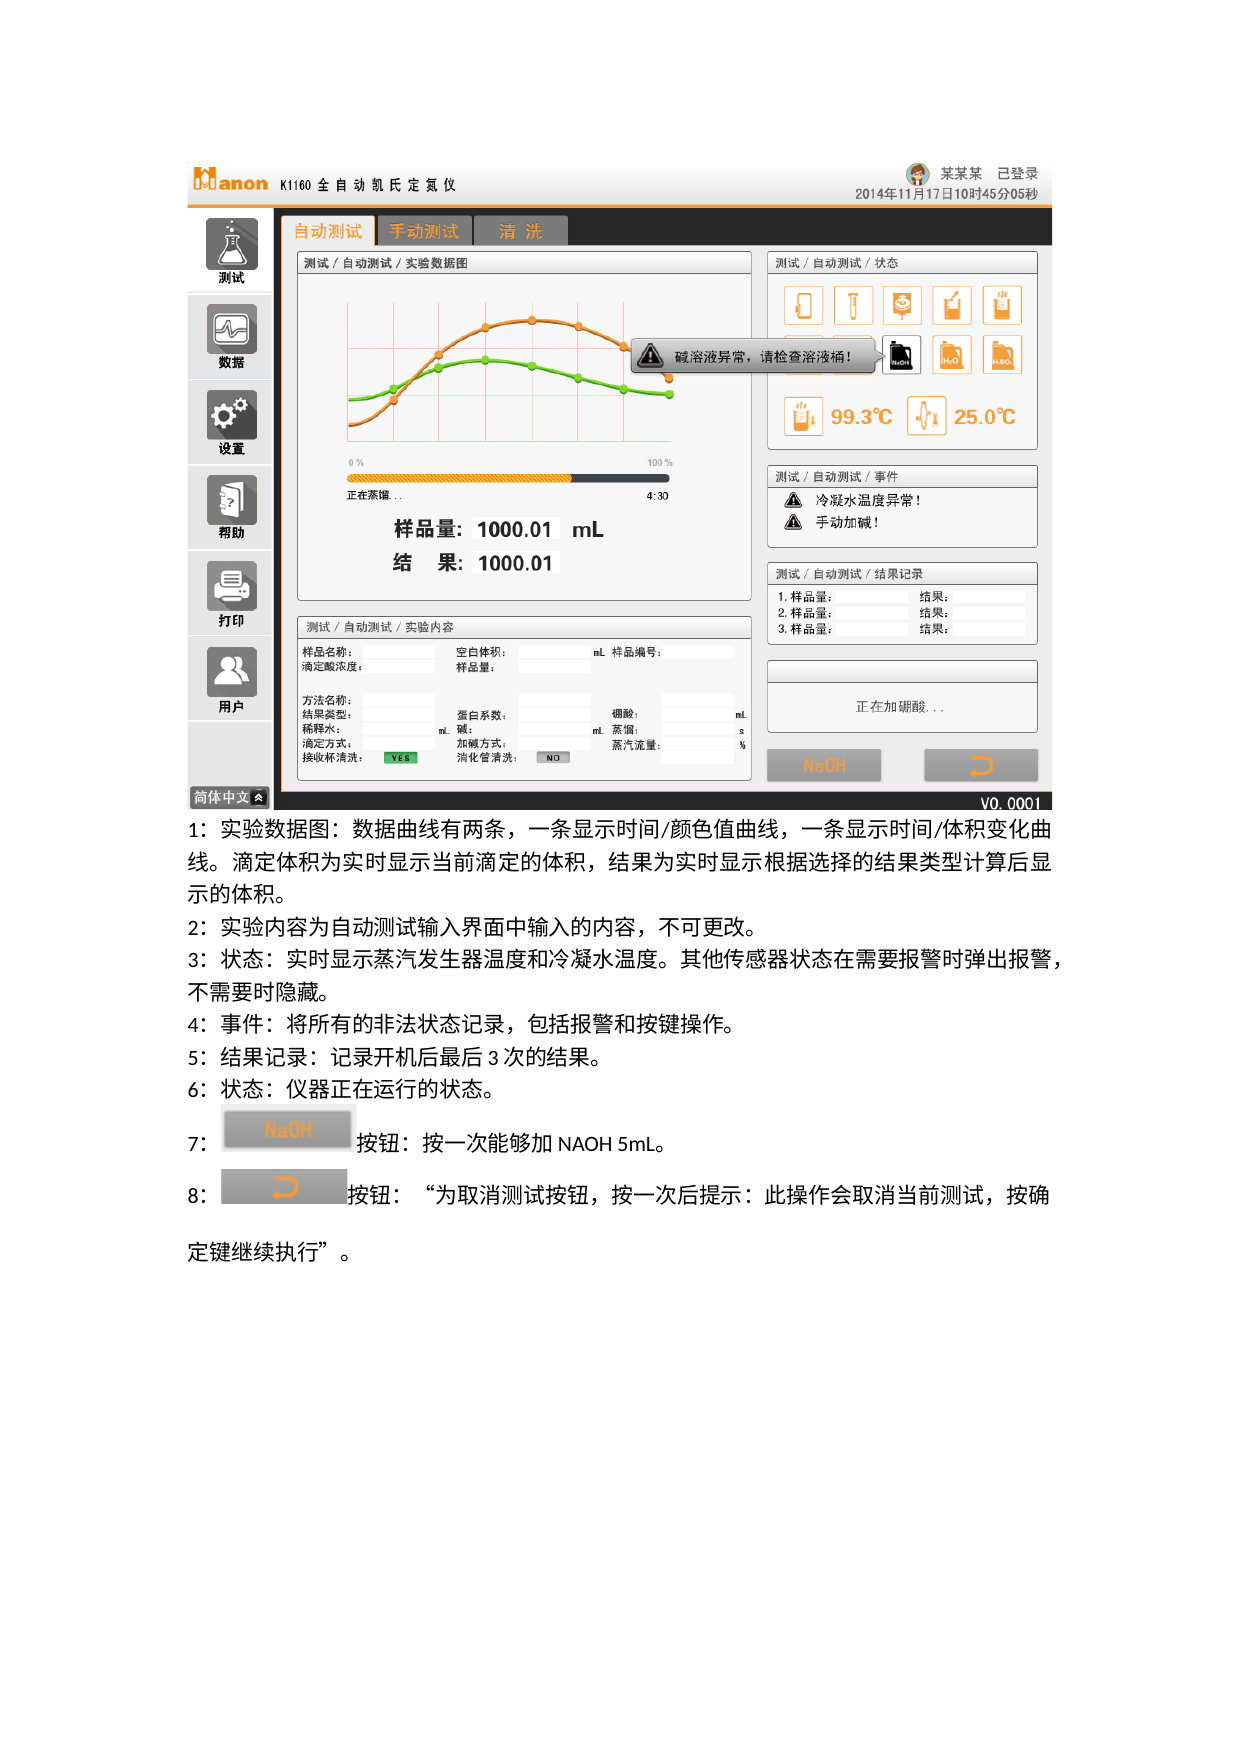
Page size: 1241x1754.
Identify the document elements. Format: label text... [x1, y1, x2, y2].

text 6：状态：仪器正在运行的状态。 [187, 1072, 1053, 1104]
text 4：事件：将所有的非法状态记录，包括报警和按键操作。 [187, 1007, 1053, 1039]
text 2：实验内容为自动测试输入界面中输入的内容，不可更改。 [187, 909, 1053, 942]
picture [187, 162, 1053, 810]
text 7：按钮：按一次能够加NAOH 5mL。 [187, 1104, 1053, 1169]
text 5：结果记录：记录开机后最后3次的结果。 [187, 1039, 1053, 1072]
picture [220, 1169, 348, 1204]
picture [220, 1104, 357, 1152]
text 8：按钮：“为取消测试按钮，按一次后提示：此操作会取消当前测试，按确定键继续执行”。 [187, 1169, 1053, 1267]
text 1：实验数据图：数据曲线有两条，一条显示时间/颜色值曲线，一条显示时间/体积变化曲线。滴定体积为实时显示当前滴定的体积，结果为实时显示根据选择的结果类型计算后显示的体积。 [187, 812, 1053, 909]
text 3：状态：实时显示蒸汽发生器温度和冷凝水温度。其他传感器状态在需要报警时弹出报警，不需要时隐藏。 [187, 942, 1053, 1007]
